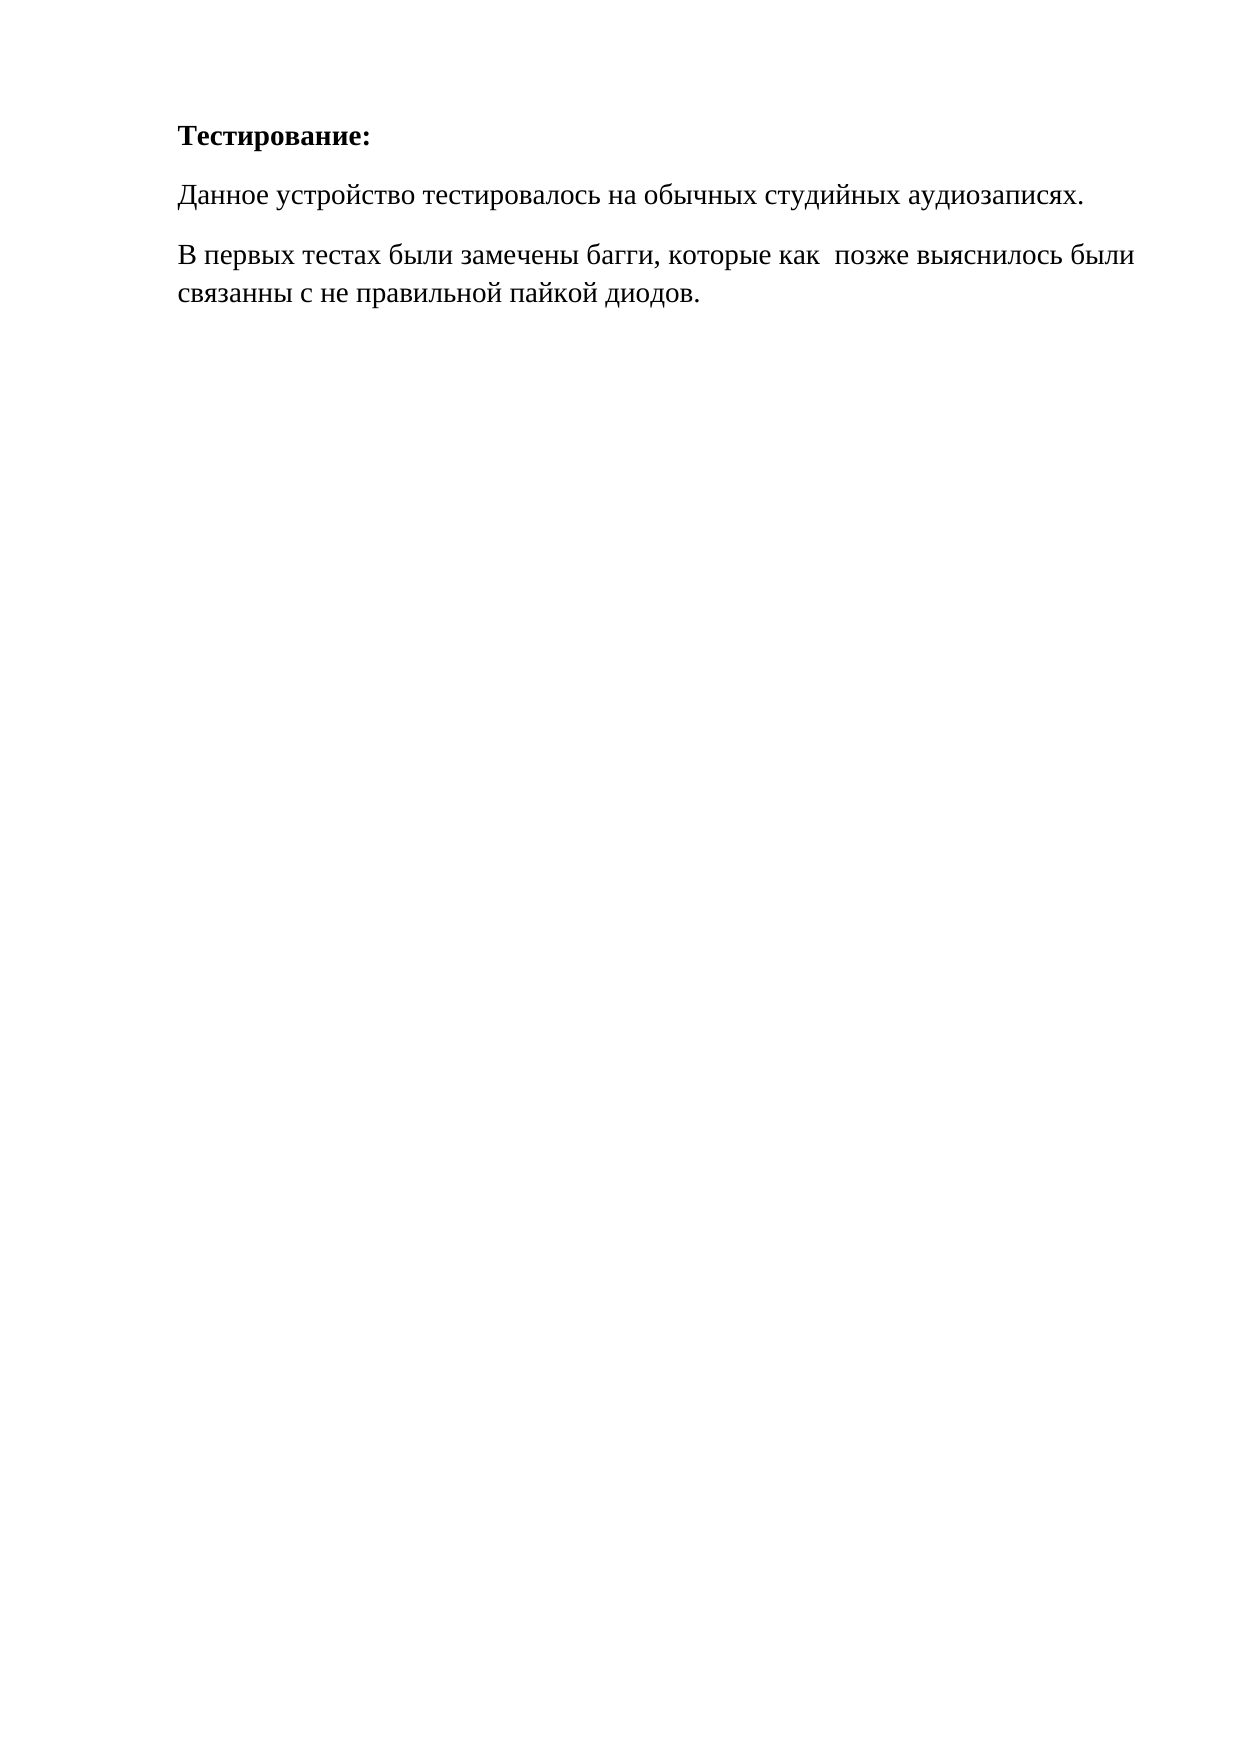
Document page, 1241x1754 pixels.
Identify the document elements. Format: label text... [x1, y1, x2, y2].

text В первых тестах были замечены багги, которые как позже выяснилось были связанны с не правильной пайкой диодов. [177, 237, 1152, 309]
text Тестирование: [177, 118, 1152, 152]
text Данное устройство тестировалось на обычных студийных аудиозаписях. [177, 177, 1152, 211]
